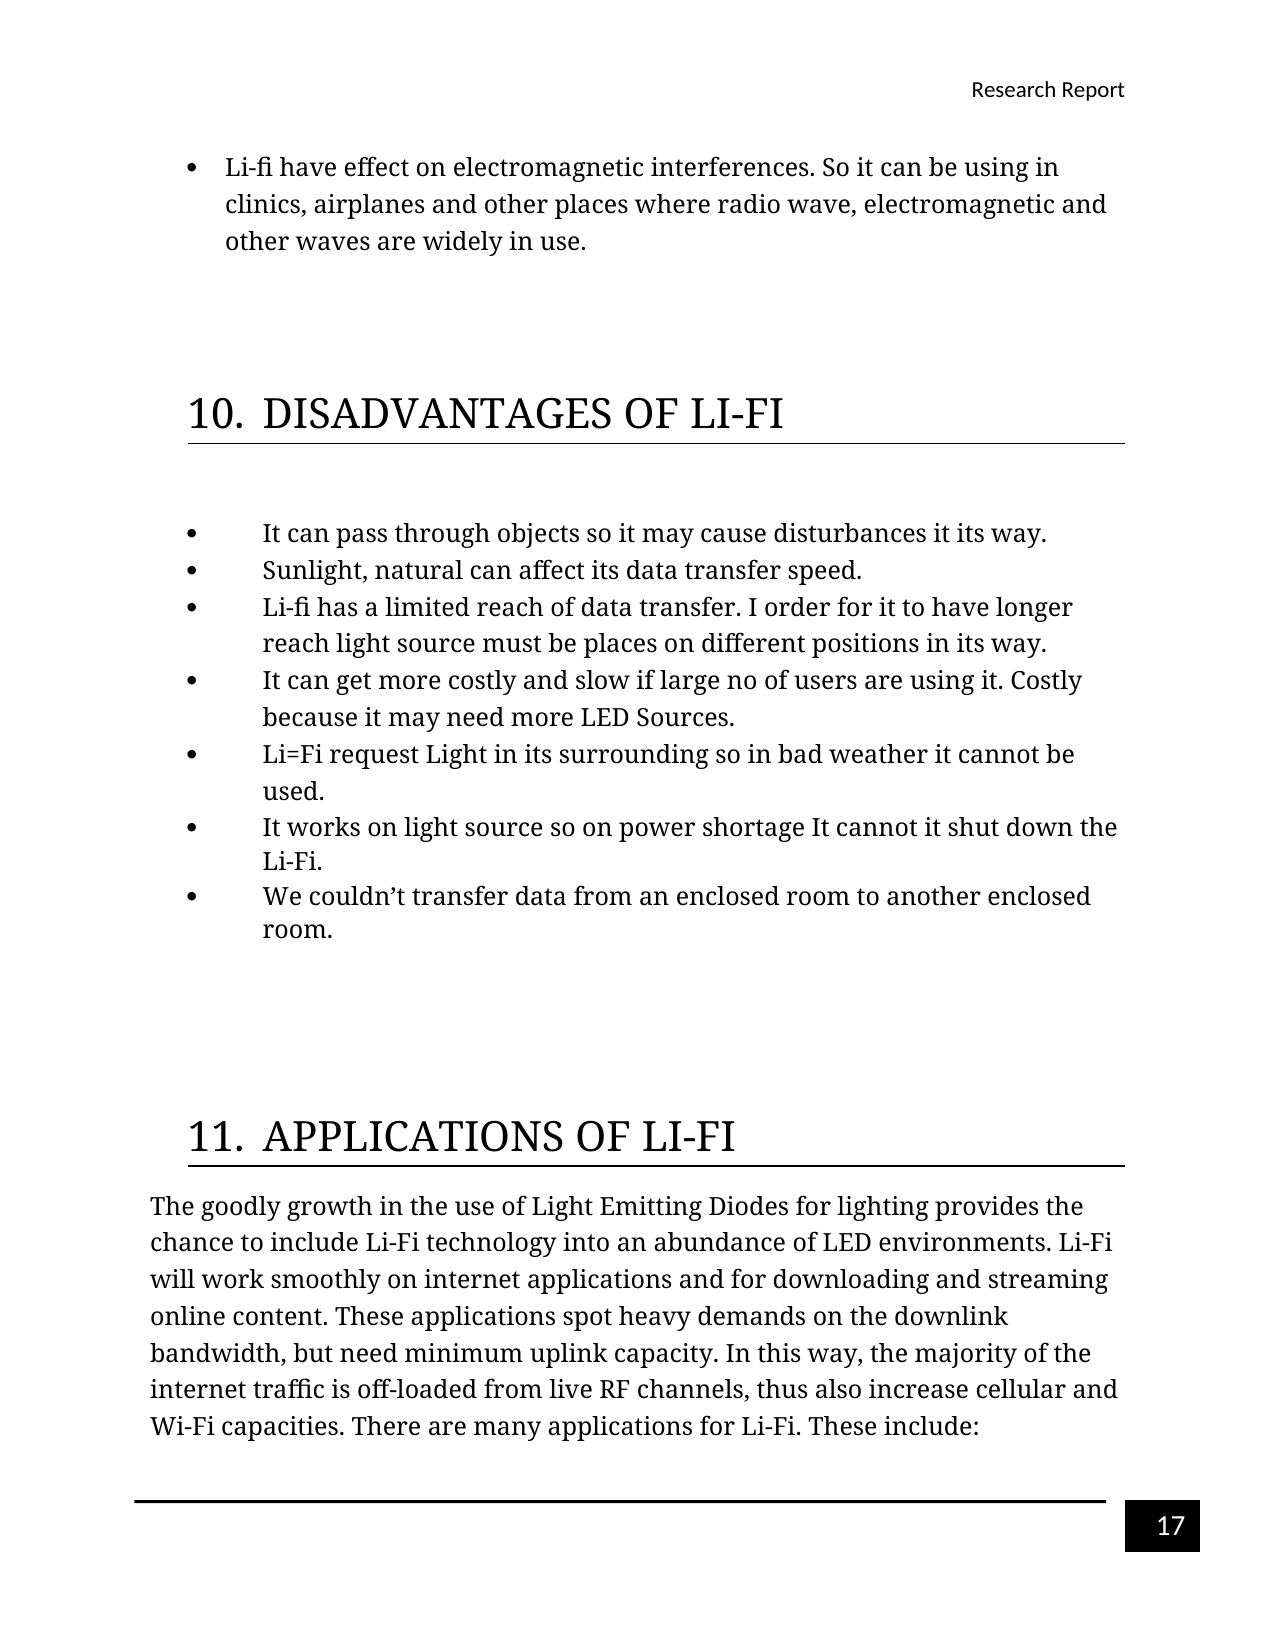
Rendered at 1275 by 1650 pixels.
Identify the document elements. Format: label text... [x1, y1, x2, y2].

list It can get more costly and slow if large no of users are using it. Costly because it may need more LED Sources. [187, 663, 1125, 734]
text The goodly growth in the use of Light Emitting Diodes for lighting provides the chance to include Li-Fi technology into an abundance of LED environments. Li-Fi will work smoothly on internet applications and for downloading and streaming online content. These applications spot heavy demands on the downlink bandwidth, but need minimum uplink capacity. In this way, the majority of the internet traffic is off-loaded from live RF channels, thus also increase cellular and Wi-Fi capacities. There are many applications for Li-Fi. These include: [150, 1188, 1125, 1443]
list It can pass through objects so it may cause disturbances it its way. [187, 516, 1125, 550]
list Li-fi have effect on electromagnetic interferences. So it can be using in clinics, airplanes and other places where radio wave, electromagnetic and other waves are widely in use. [187, 150, 1125, 258]
list It works on light source so on power shortage It cannot it shut down the Li-Fi. [187, 810, 1125, 878]
list APPLICATIONS OF LI-FI [187, 1107, 1125, 1167]
list We couldn’t transfer data from an enclosed room to another enclosed room. [187, 878, 1125, 946]
list Li=Fi request Light in its surrounding so in bad weather it cannot be used. [187, 736, 1125, 807]
list DISADVANTAGES OF LI-FI [187, 384, 1125, 444]
list Sunlight, natural can affect its data transfer speed. [187, 553, 1125, 587]
list Li-fi has a limited reach of data transfer. I order for it to have longer reach light source must be places on different positions in its way. [187, 589, 1125, 660]
